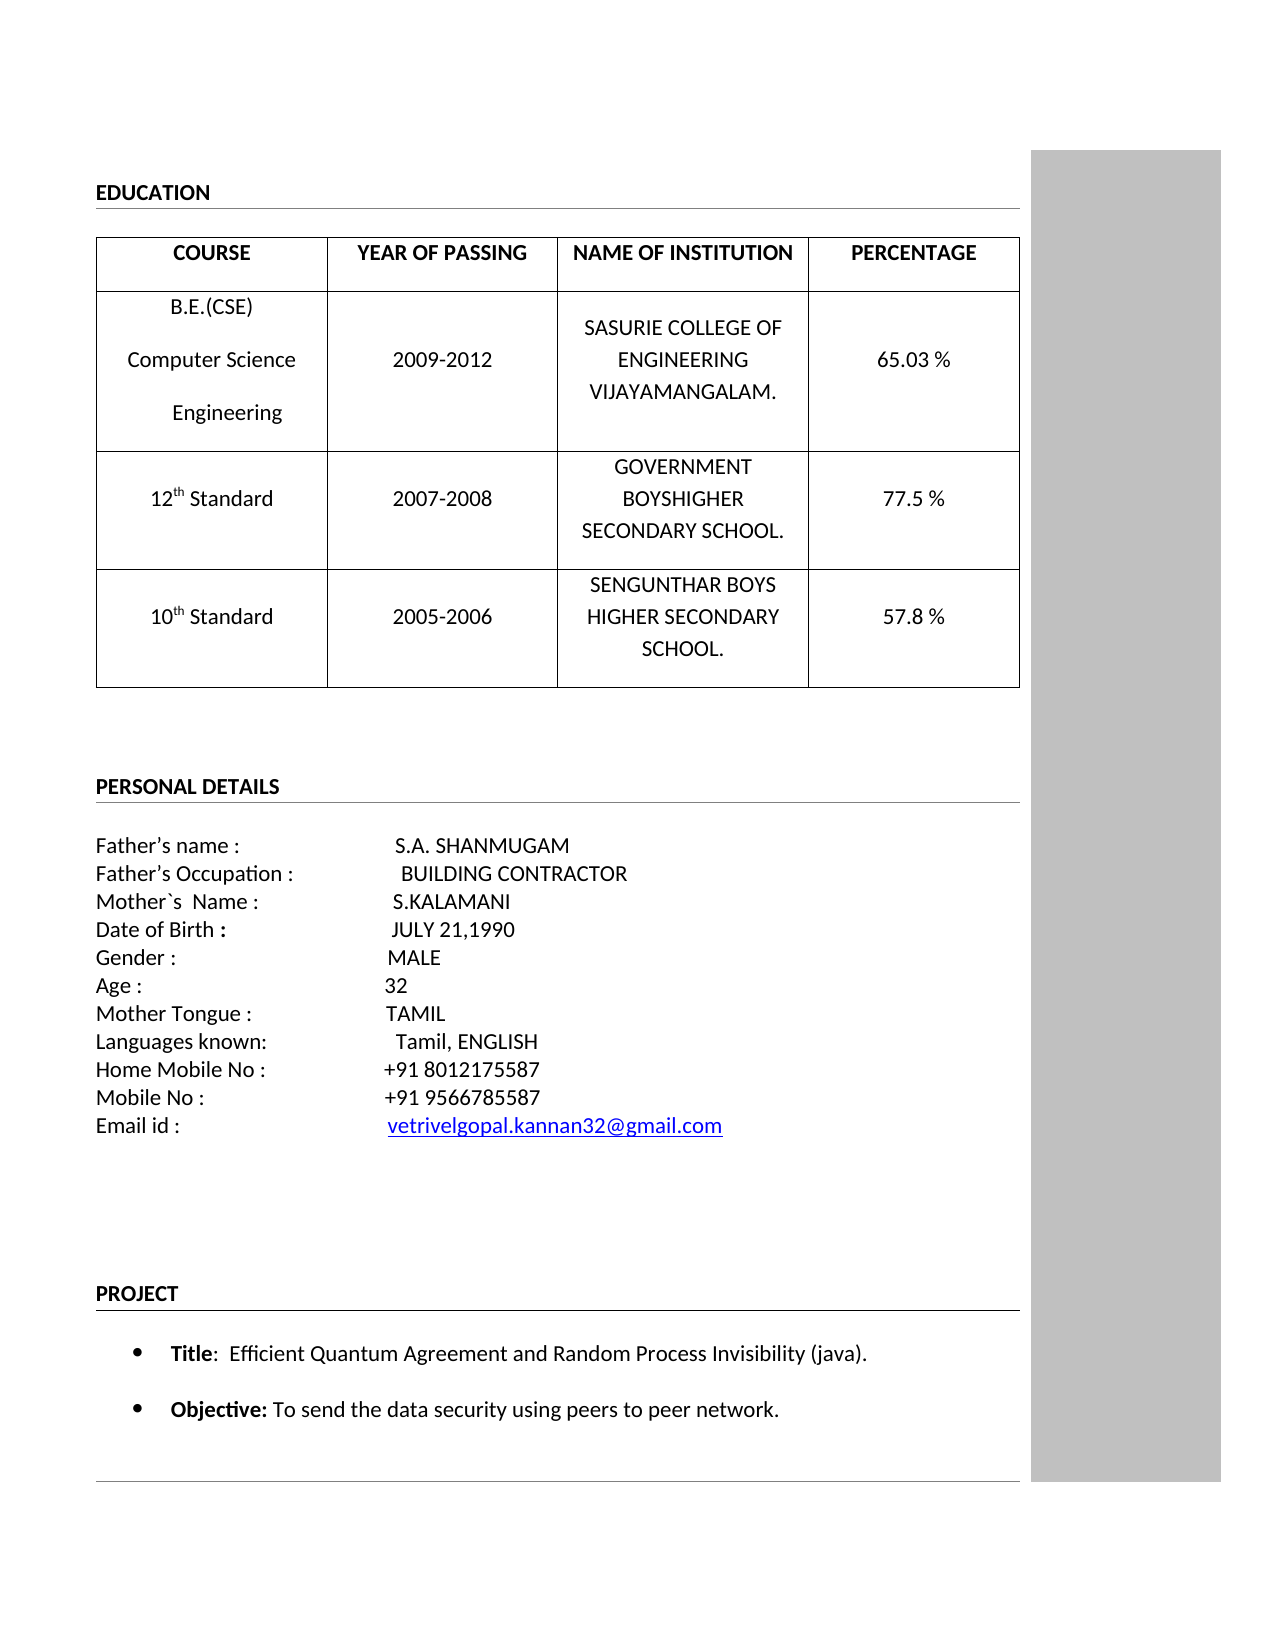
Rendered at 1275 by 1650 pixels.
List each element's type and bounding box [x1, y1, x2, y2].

table_cell [84, 150, 1031, 1482]
table_cell [1031, 150, 1221, 1482]
